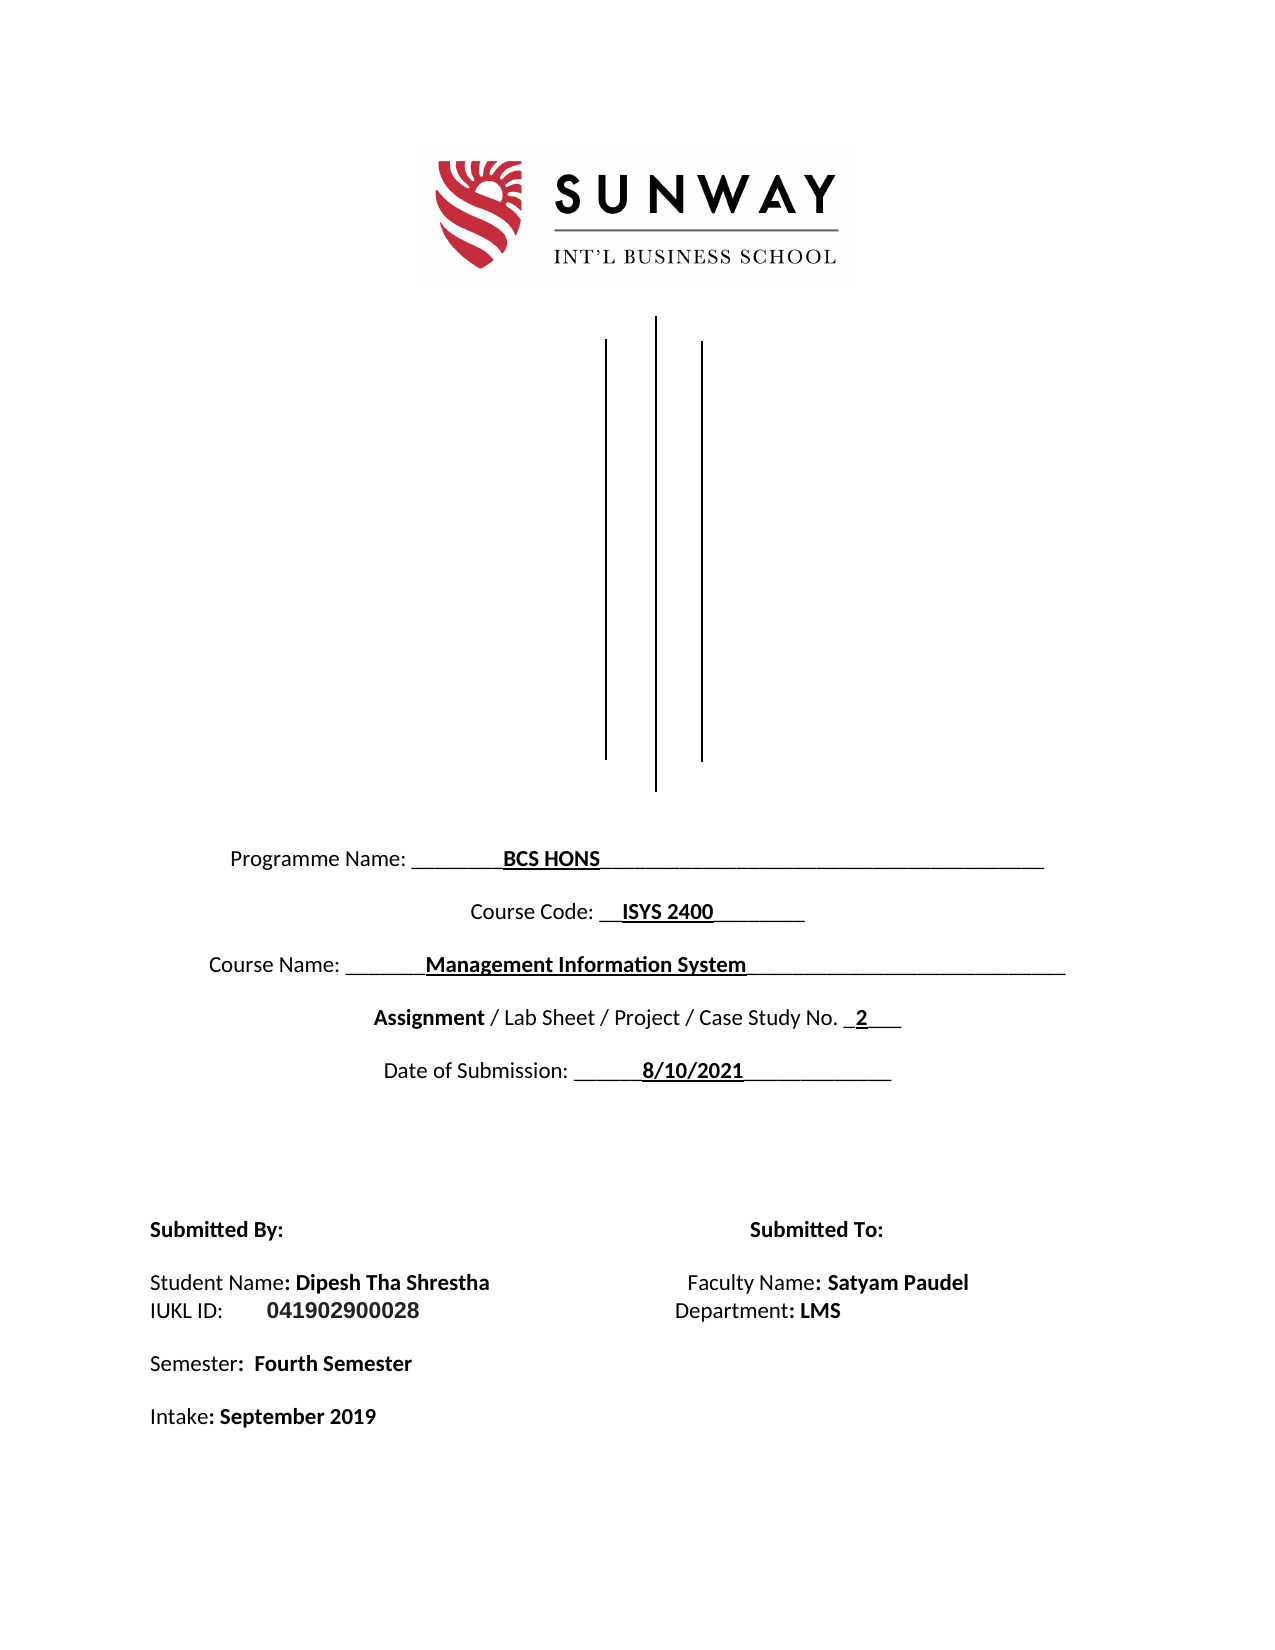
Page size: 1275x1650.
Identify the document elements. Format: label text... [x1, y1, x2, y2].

text Student Name: Dipesh Tha Shrestha Faculty Name: Satyam Paudel [828, 1268, 1125, 1296]
text IUKL ID: 041902900028 Department: LMS [150, 1296, 1125, 1324]
picture [418, 150, 857, 289]
text Assignment / Lab Sheet / Project / Case Study No. _2___ [150, 1003, 1125, 1031]
text Submitted By: Submitted To: [150, 1215, 1125, 1243]
text Course Name: _______Management Information System____________________________ [150, 950, 1125, 978]
text Course Code: __ISYS 2400________ [150, 897, 1125, 925]
text Intake: September 2019 [150, 1402, 1125, 1430]
text Programme Name: ________BCS HONS_______________________________________ [150, 844, 1125, 872]
text Semester: Fourth Semester [150, 1349, 1125, 1377]
text Date of Submission: ______8/10/2021_____________ [150, 1056, 1125, 1084]
text Student Name: Dipesh Tha Shrestha Faculty Name: Satyam Paudel [150, 1268, 821, 1296]
